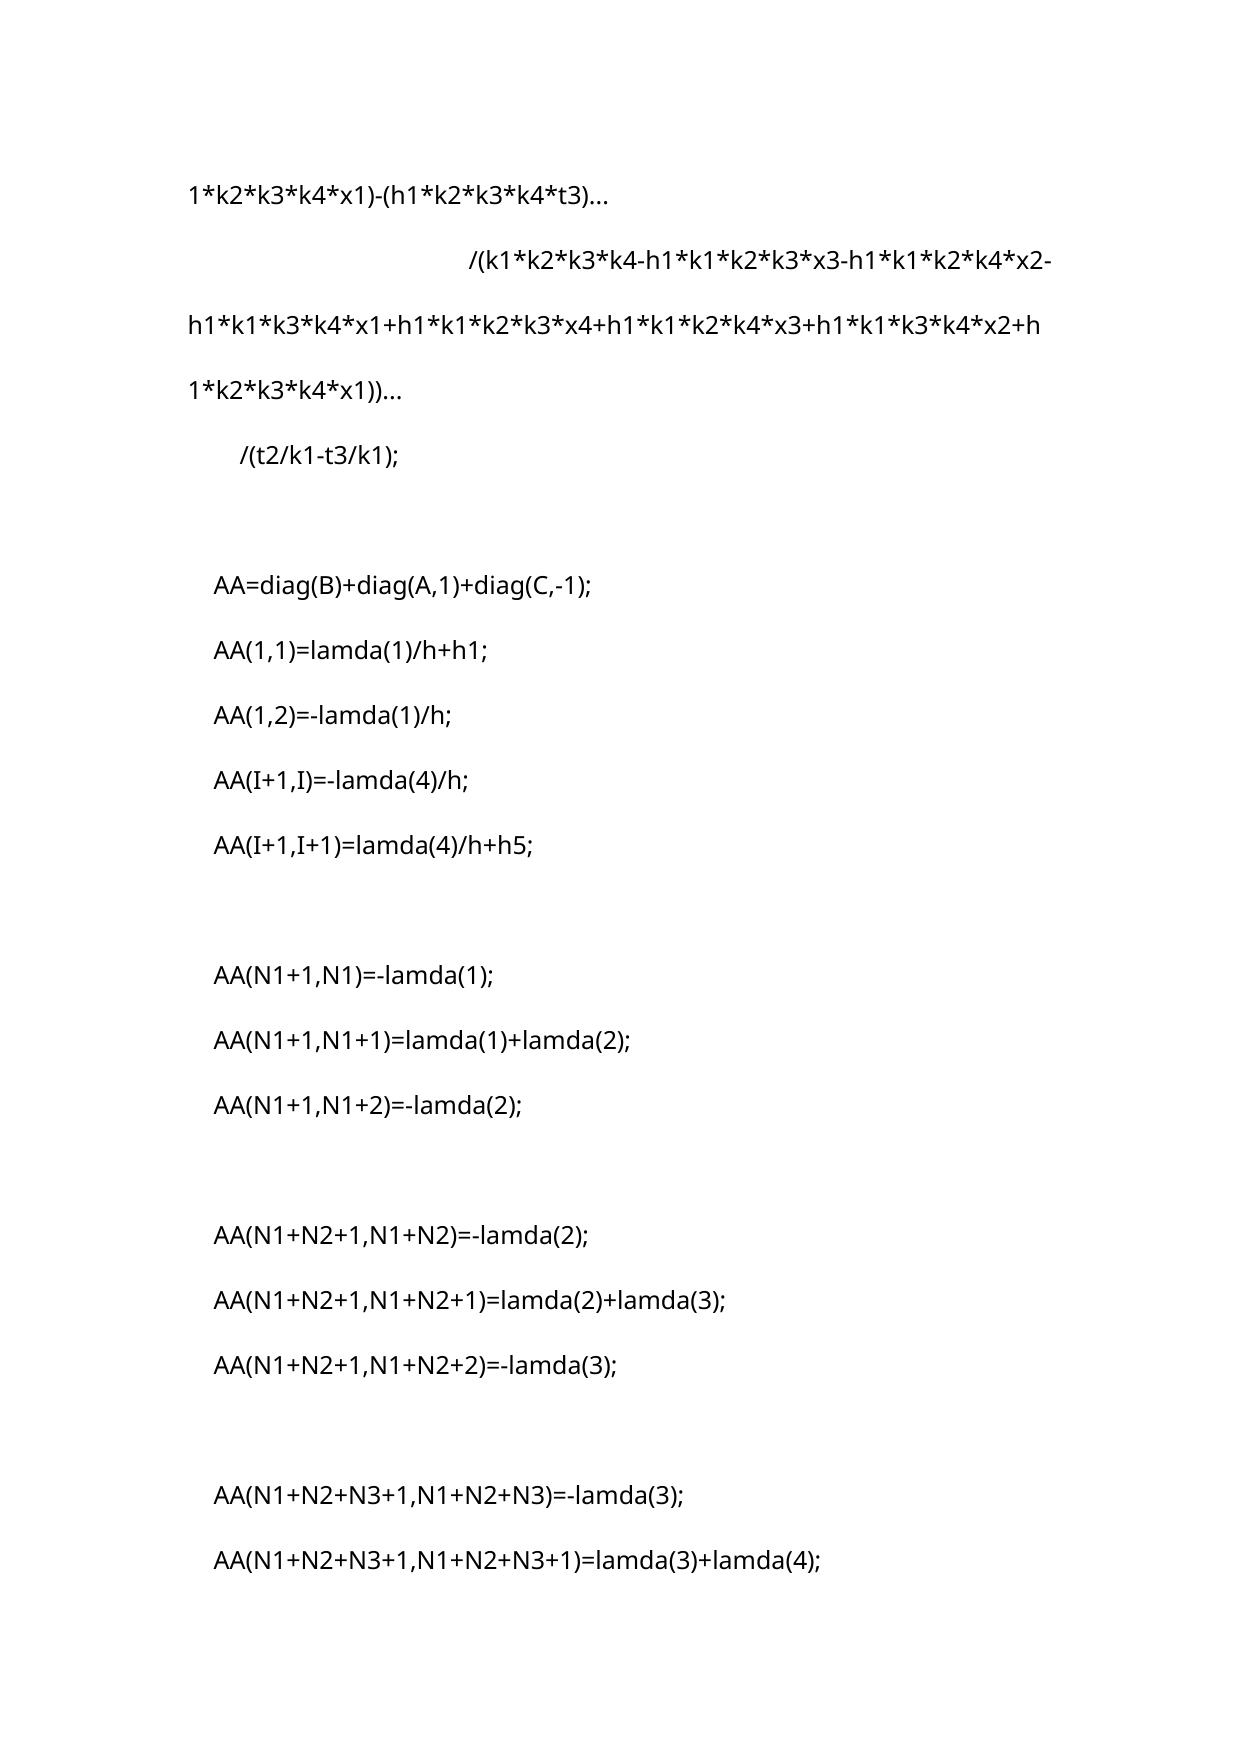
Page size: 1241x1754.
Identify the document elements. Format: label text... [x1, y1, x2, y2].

text AA(N1+N2+1,N1+N2+2)=-lamda(3); [187, 1332, 1053, 1397]
text AA(N1+N2+1,N1+N2)=-lamda(2); [187, 1202, 1053, 1267]
text AA(I+1,I)=-lamda(4)/h; [187, 747, 1053, 812]
text AA(N1+N2+1,N1+N2+1)=lamda(2)+lamda(3); [187, 1267, 1053, 1332]
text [187, 162, 1053, 227]
text /(t2/k1-t3/k1); [187, 422, 1053, 487]
text AA(N1+1,N1+2)=-lamda(2); [187, 1072, 1053, 1137]
text AA(N1+N2+N3+1,N1+N2+N3+1)=lamda(3)+lamda(4); [187, 1527, 1053, 1592]
text AA(I+1,I+1)=lamda(4)/h+h5; [187, 812, 1053, 877]
text AA(N1+1,N1+1)=lamda(1)+lamda(2); [187, 1007, 1053, 1072]
text AA(N1+1,N1)=-lamda(1); [187, 942, 1053, 1007]
text AA(1,2)=-lamda(1)/h; [187, 682, 1053, 747]
text AA=diag(B)+diag(A,1)+diag(C,-1); [187, 552, 1053, 617]
text AA(N1+N2+N3+1,N1+N2+N3)=-lamda(3); [187, 1462, 1053, 1527]
text /(k1*k2*k3*k4-h1*k1*k2*k3*x3-h1*k1*k2*k4*x2-h1*k1*k3*k4*x1+h1*k1*k2*k3*x4+h1*k1*k2*k4*x3+h1*k1*k3*k4*x2+h1*k2*k3*k4*x1))... [187, 227, 1053, 422]
text AA(1,1)=lamda(1)/h+h1; [187, 617, 1053, 682]
